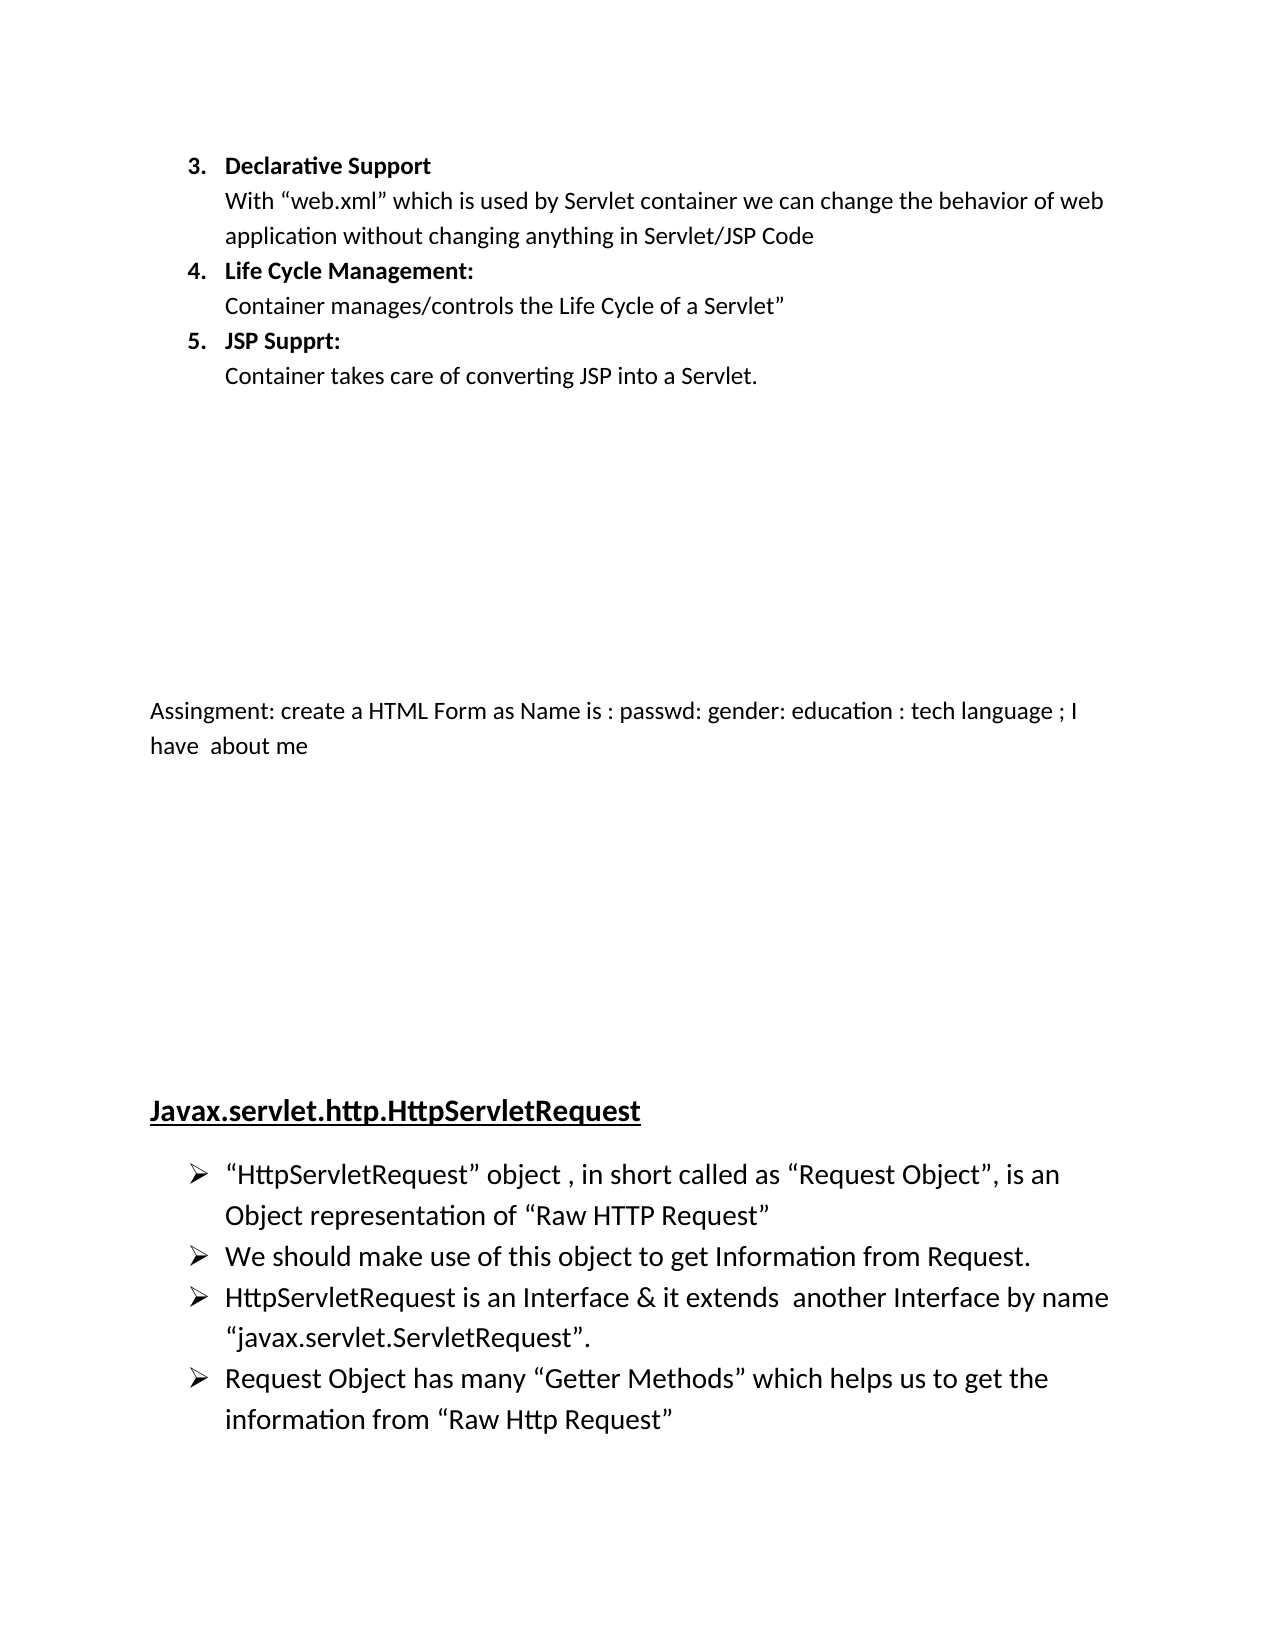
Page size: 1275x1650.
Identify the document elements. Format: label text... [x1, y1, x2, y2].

list Request Object has many “Getter Methods” which helps us to get the information from “Raw Http Request” [187, 1361, 1125, 1437]
text Javax.servlet.http.HttpServletRequest [150, 1091, 1125, 1129]
list JSP Supprt: [187, 325, 1125, 356]
list “HttpServletRequest” object , in short called as “Request Object”, is an Object representation of “Raw HTTP Request” [187, 1156, 1125, 1232]
list Container takes care of converting JSP into a Servlet. [225, 360, 1125, 391]
list We should make use of this object to get Information from Request. [187, 1238, 1125, 1273]
list HttpServletRequest is an Interface & it extends another Interface by name “javax.servlet.ServletRequest”. [187, 1279, 1125, 1355]
list Declarative Support [187, 150, 1125, 181]
list Life Cycle Management: [187, 255, 1125, 286]
text Assingment: create a HTML Form as Name is : passwd: gender: education : tech language ; I have about me [150, 695, 1125, 761]
list With “web.xml” which is used by Servlet container we can change the behavior of web application without changing anything in Servlet/JSP Code [225, 185, 1125, 251]
list Container manages/controls the Life Cycle of a Servlet” [225, 290, 1125, 321]
